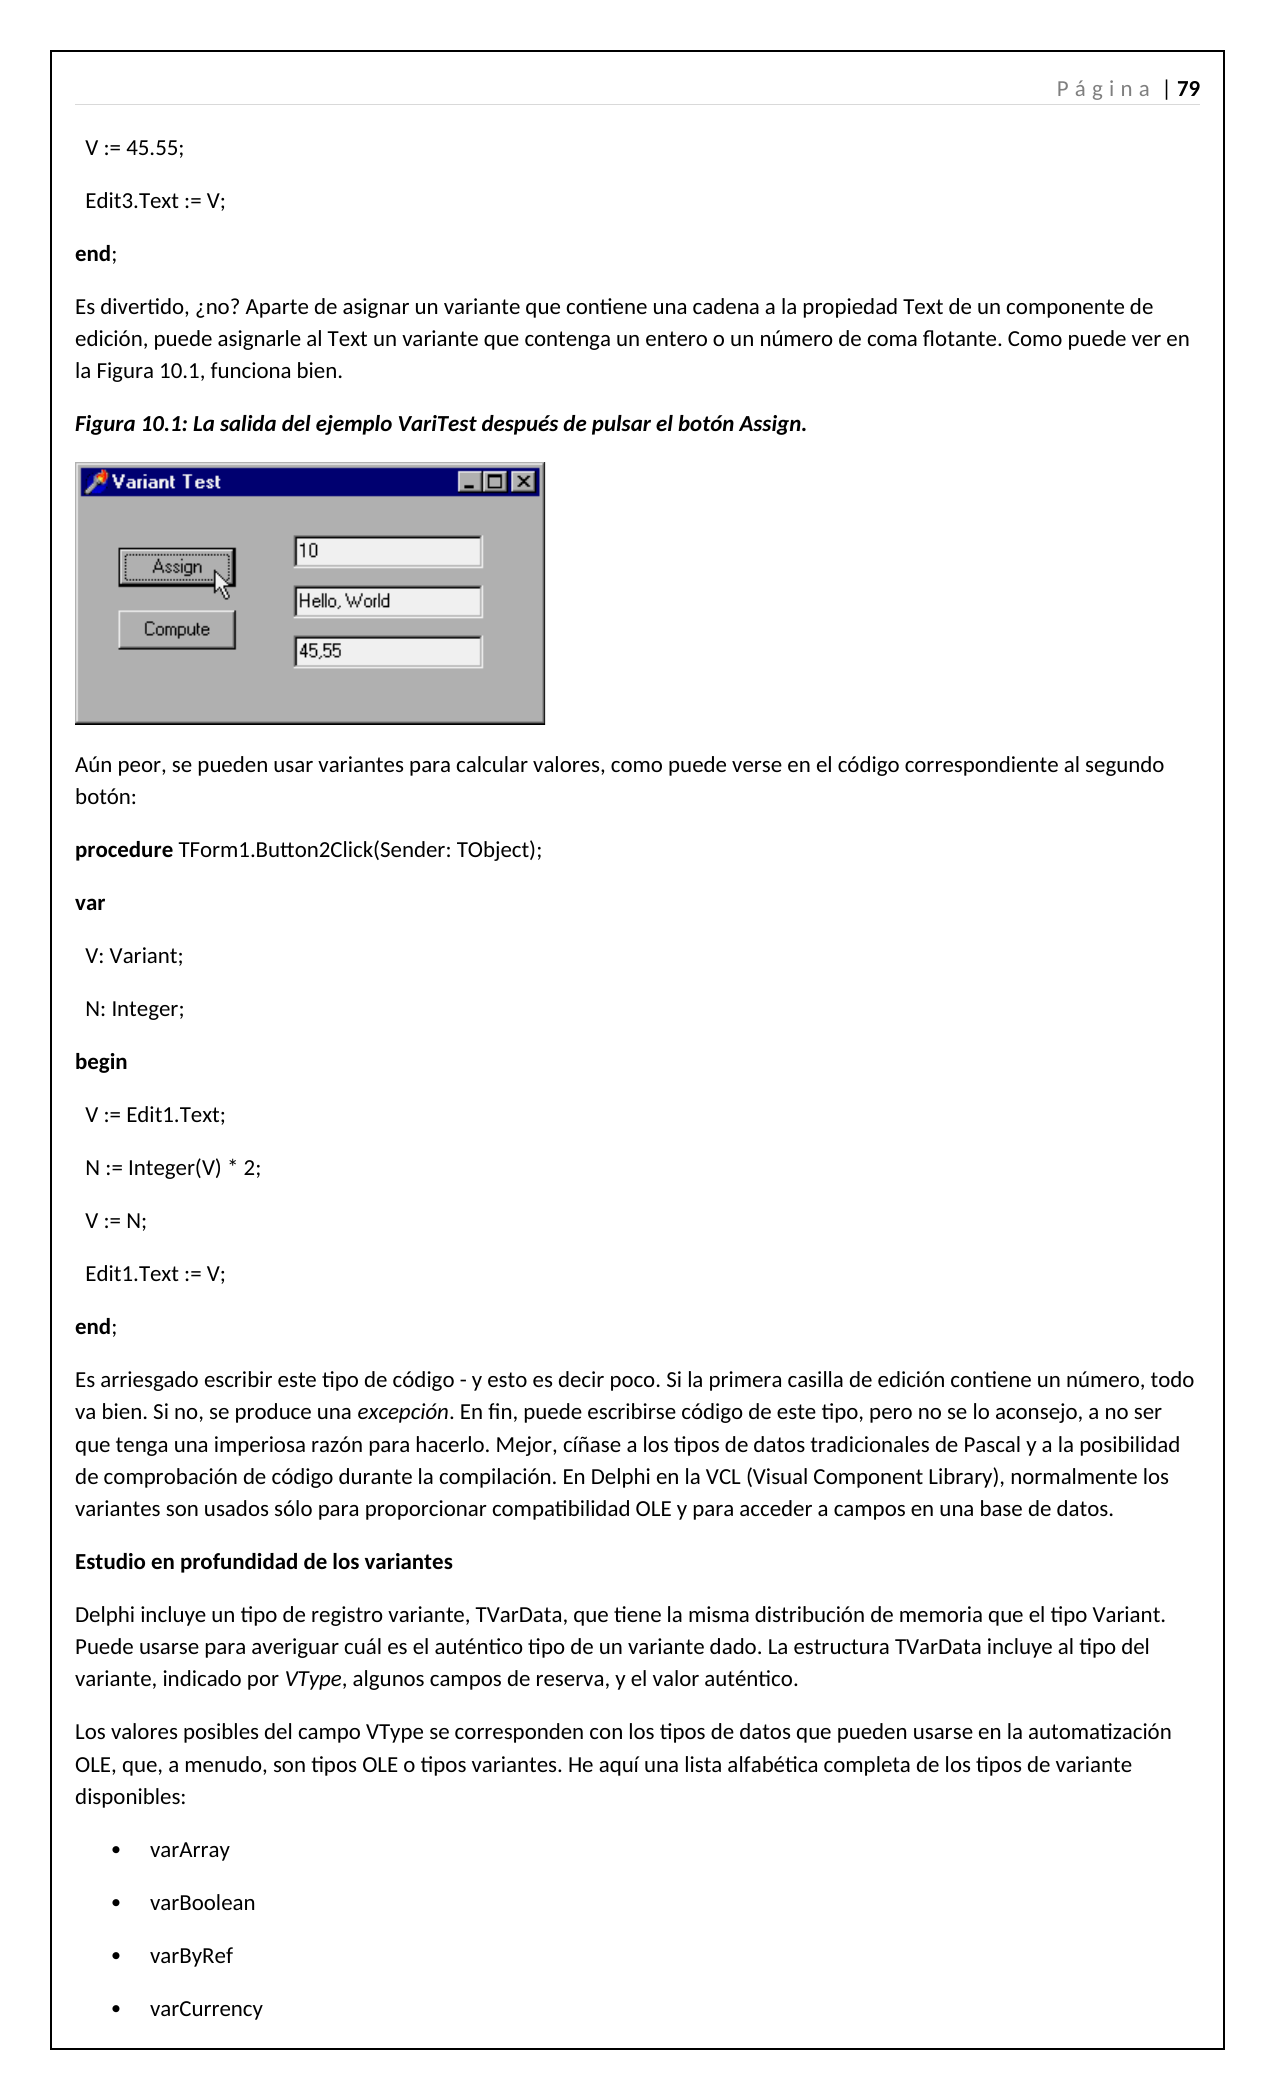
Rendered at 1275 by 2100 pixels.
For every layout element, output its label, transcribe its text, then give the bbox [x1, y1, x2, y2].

text V := 45.55; [75, 133, 1200, 161]
text Es divertido, ¿no? Aparte de asignar un variante que contiene una cadena a la propiedad Text de un componente de edición, puede asignarle al Text un variante que contenga un entero o un número de coma flotante. Como puede ver en la Figura 10.1, funciona bien. [75, 292, 1200, 384]
text begin [75, 1047, 1200, 1075]
text V := N; [75, 1206, 1200, 1234]
text Es arriesgado escribir este tipo de código - y esto es decir poco. Si la primera casilla de edición contiene un número, todo va bien. Si no, se produce una excepción. En fin, puede escribirse código de este tipo, pero no se lo aconsejo, a no ser que tenga una imperiosa razón para hacerlo. Mejor, cíñase a los tipos de datos tradicionales de Pascal y a la posibilidad de comprobación de código durante la compilación. En Delphi en la VCL (Visual Component Library), normalmente los variantes son usados sólo para proporcionar compatibilidad OLE y para acceder a campos en una base de datos. [75, 1365, 1200, 1522]
text end; [75, 1312, 1200, 1340]
text V := Edit1.Text; [75, 1100, 1200, 1128]
text Edit1.Text := V; [75, 1259, 1200, 1287]
text end; [75, 239, 1200, 267]
list varByRef [112, 1941, 1200, 1969]
text Los valores posibles del campo VType se corresponden con los tipos de datos que pueden usarse en la automatización OLE, que, a menudo, son tipos OLE o tipos variantes. He aquí una lista alfabética completa de los tipos de variante disponibles: [75, 1717, 1200, 1810]
text N := Integer(V) * 2; [75, 1153, 1200, 1181]
text var [75, 888, 1200, 916]
list varArray [112, 1835, 1200, 1863]
picture [75, 462, 546, 725]
text Figura 10.1: La salida del ejemplo VariTest después de pulsar el botón Assign. [75, 409, 1200, 437]
text procedure TForm1.Button2Click(Sender: TObject); [75, 835, 1200, 863]
text Delphi incluye un tipo de registro variante, TVarData, que tiene la misma distribución de memoria que el tipo Variant. Puede usarse para averiguar cuál es el auténtico tipo de un variante dado. La estructura TVarData incluye al tipo del variante, indicado por VType, algunos campos de reserva, y el valor auténtico. [75, 1600, 1200, 1692]
text Estudio en profundidad de los variantes [75, 1547, 1200, 1575]
text Edit3.Text := V; [75, 186, 1200, 214]
list varCurrency [112, 1994, 1200, 2022]
text Aún peor, se pueden usar variantes para calcular valores, como puede verse en el código correspondiente al segundo botón: [75, 750, 1200, 810]
text N: Integer; [75, 994, 1200, 1022]
text V: Variant; [75, 941, 1200, 969]
list varBoolean [112, 1888, 1200, 1916]
